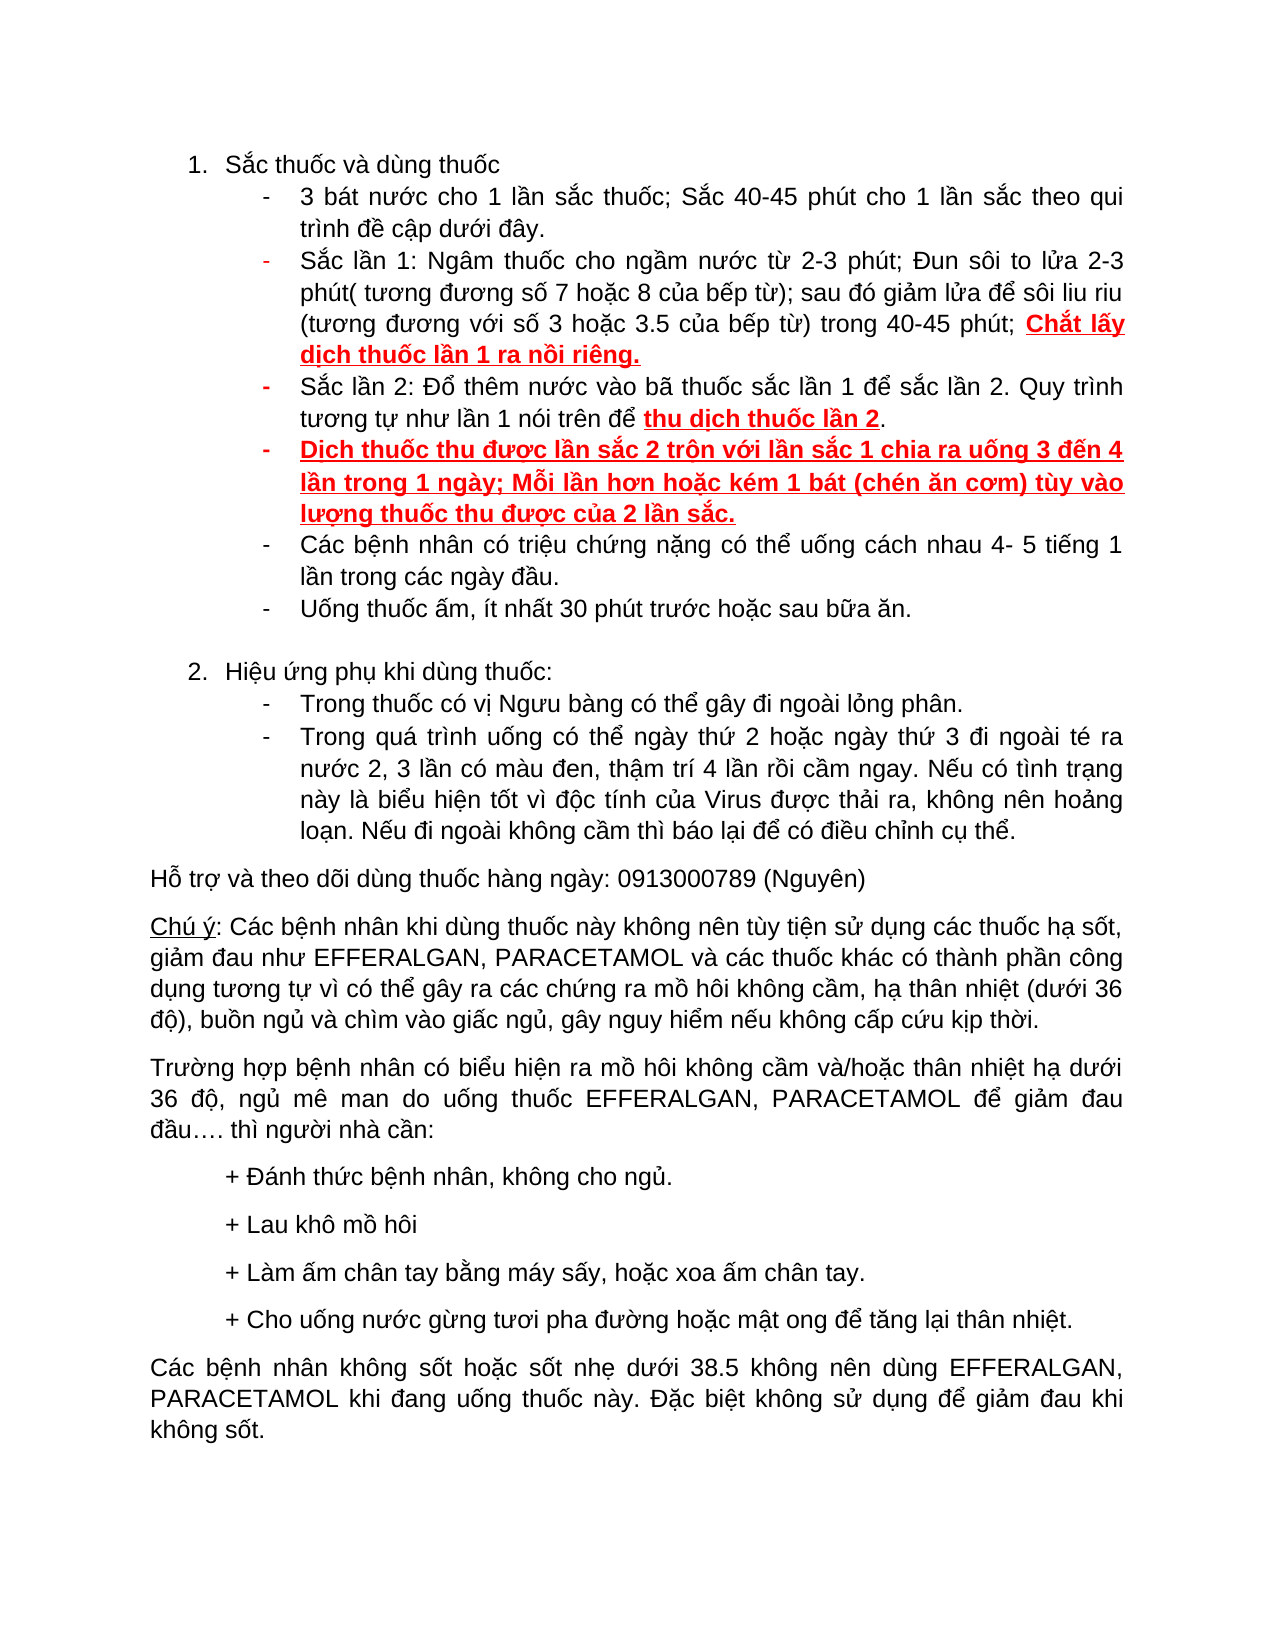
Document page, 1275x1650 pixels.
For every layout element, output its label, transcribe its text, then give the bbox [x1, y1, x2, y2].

text + Đánh thức bệnh nhân, không cho ngủ. [150, 1162, 1125, 1191]
list Uống thuốc ấm, ít nhất 30 phút trước hoặc sau bữa ăn. [262, 593, 1125, 624]
list Trong quá trình uống có thể ngày thứ 2 hoặc ngày thứ 3 đi ngoài té ra nước 2, 3 lần có màu đen, thậm trí 4 lần rồi cầm ngay. Nếu có tình trạng này là biểu hiện tốt vì độc tính của Virus được thải ra, không nên hoảng loạn. Nếu đi ngoài không cầm thì báo lại để có điều chỉnh cụ thể. [262, 721, 1125, 845]
list Dịch thuốc thu được lần sắc 2 trộn với lần sắc 1 chia ra uống 3 đến 4 lần trong 1 ngày; Mỗi lần hơn hoặc kém 1 bát (chén ăn cơm) tùy vào lượng thuốc thu được của 2 lần sắc. [262, 435, 1125, 527]
text + Lau khô mồ hôi [150, 1210, 1125, 1239]
text Các bệnh nhân không sốt hoặc sốt nhẹ dưới 38.5 không nên dùng EFFERALGAN, PARACETAMOL khi đang uống thuốc này. Đặc biệt không sử dụng để giảm đau khi không sốt. [150, 1353, 1125, 1444]
text Chú ý: Các bệnh nhân khi dùng thuốc này không nên tùy tiện sử dụng các thuốc hạ sốt, giảm đau như EFFERALGAN, PARACETAMOL và các thuốc khác có thành phần công dụng tương tự vì có thể gây ra các chứng ra mồ hôi không cầm, hạ thân nhiệt (dưới 36 độ), buồn ngủ và chìm vào giấc ngủ, gây nguy hiểm nếu không cấp cứu kịp thời. [150, 912, 1125, 1033]
list Các bệnh nhân có triệu chứng nặng có thể uống cách nhau 4- 5 tiếng 1 lần trong các ngày đầu. [262, 529, 1125, 591]
text + Làm ấm chân tay bằng máy sấy, hoặc xoa ấm chân tay. [150, 1258, 1125, 1286]
text Hỗ trợ và theo dõi dùng thuốc hàng ngày: 0913000789 (Nguyên) [150, 864, 1125, 893]
list 3 bát nước cho 1 lần sắc thuốc; Sắc 40-45 phút cho 1 lần sắc theo qui trình đề cập dưới đây. [262, 181, 1125, 243]
list Sắc thuốc và dùng thuốc [187, 150, 1125, 179]
list Trong thuốc có vị Ngưu bàng có thể gây đi ngoài lỏng phân. [262, 688, 1125, 719]
text + Cho uống nước gừng tươi pha đường hoặc mật ong để tăng lại thân nhiệt. [150, 1305, 1125, 1334]
list Sắc lần 1: Ngâm thuốc cho ngầm nước từ 2-3 phút; Đun sôi to lửa 2-3 phút( tương đương số 7 hoặc 8 của bếp từ); sau đó giảm lửa để sôi liu riu (tương đương với số 3 hoặc 3.5 của bếp từ) trong 40-45 phút; Chắt lấy dịch thuốc lần 1 ra nồi riêng. [262, 245, 1125, 368]
list Hiệu ứng phụ khi dùng thuốc: [187, 657, 1125, 686]
text Trường hợp bệnh nhân có biểu hiện ra mồ hôi không cầm và/hoặc thân nhiệt hạ dưới 36 độ, ngủ mê man do uống thuốc EFFERALGAN, PARACETAMOL để giảm đau đầu…. thì người nhà cần: [150, 1052, 1125, 1143]
list Sắc lần 2: Đổ thêm nước vào bã thuốc sắc lần 1 để sắc lần 2. Quy trình tương tự như lần 1 nói trên để thu dịch thuốc lần 2. [262, 371, 1125, 432]
